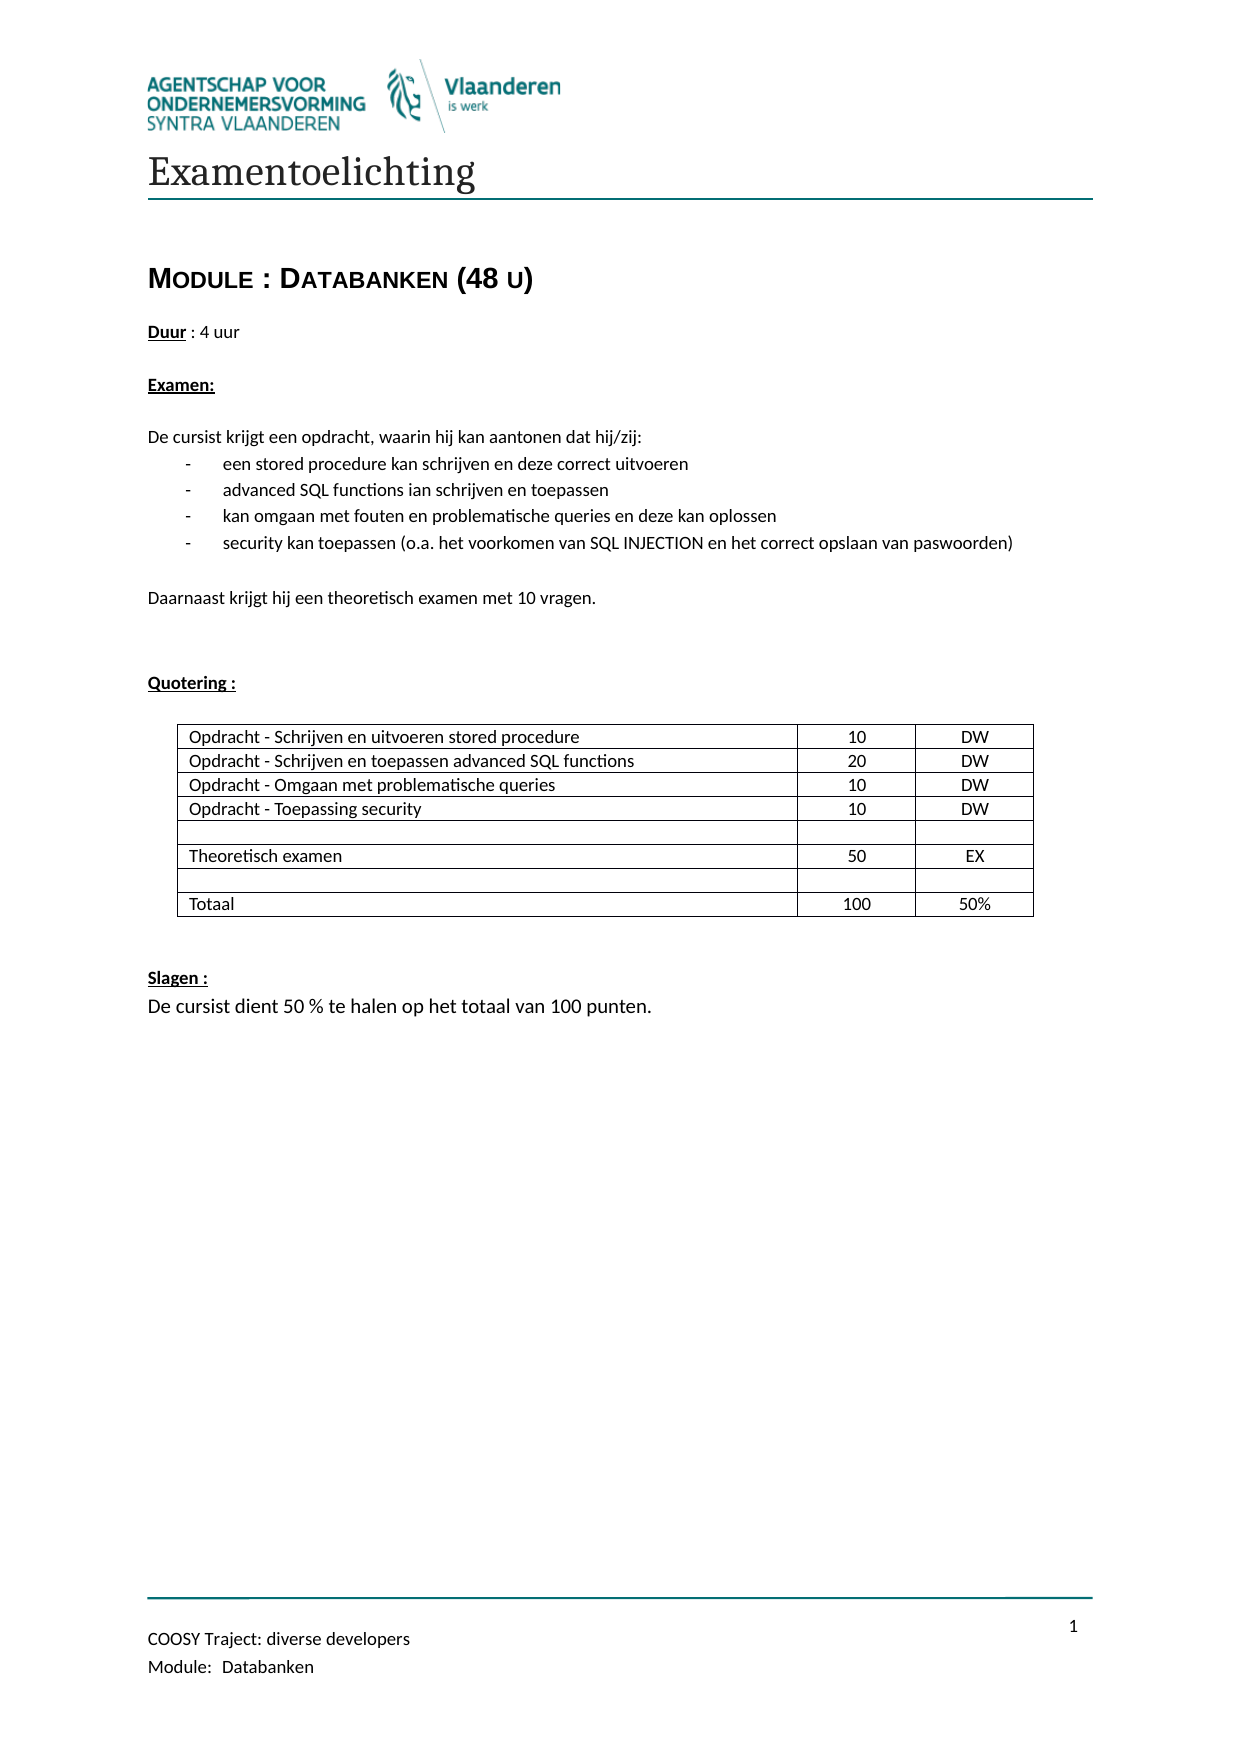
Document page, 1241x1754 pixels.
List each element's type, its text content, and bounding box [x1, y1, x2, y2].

table_cell Totaal [178, 893, 797, 916]
text Quotering : [148, 671, 1093, 694]
table_cell Opdracht - Omgaan met problematische queries [178, 773, 797, 796]
table_cell 50 [798, 845, 915, 868]
text De cursist krijgt een opdracht, waarin hij kan aantonen dat hij/zij: [148, 426, 1093, 448]
table_cell 50% [916, 893, 1033, 916]
table_header Opdracht - Schrijven en uitvoeren stored procedure [178, 725, 797, 748]
table_cell Opdracht - Schrijven en toepassen advanced SQL functions [178, 749, 797, 772]
table_cell [178, 821, 797, 844]
picture [147, 59, 561, 133]
list security kan toepassen (o.a. het voorkomen van SQL INJECTION en het correct opslaan van paswoorden) [185, 531, 1093, 554]
text Duur : 4 uur [148, 320, 1093, 343]
table_cell 20 [798, 749, 915, 772]
table_cell DW [916, 749, 1033, 772]
table_cell [798, 869, 915, 892]
table_cell DW [916, 797, 1033, 820]
text Module : Databanken (48 u) [148, 261, 1093, 294]
text Daarnaast krijgt hij een theoretisch examen met 10 vragen. [148, 586, 1093, 609]
text Examen: [148, 373, 1093, 396]
table_header 10 [798, 725, 915, 748]
text De cursist dient 50 % te halen op het totaal van 100 punten. [148, 993, 1093, 1018]
list kan omgaan met fouten en problematische queries en deze kan oplossen [185, 504, 1093, 527]
table_header DW [916, 725, 1033, 748]
table_cell [916, 821, 1033, 844]
table_cell 10 [798, 797, 915, 820]
table_cell [916, 869, 1033, 892]
table_cell [798, 821, 915, 844]
table_cell DW [916, 773, 1033, 796]
table_cell 10 [798, 773, 915, 796]
table_cell Theoretisch examen [178, 845, 797, 868]
table_cell EX [916, 845, 1033, 868]
list advanced SQL functions ian schrijven en toepassen [185, 478, 1093, 501]
table_cell 100 [798, 893, 915, 916]
text Slagen : [148, 967, 1093, 989]
table_cell Opdracht - Toepassing security [178, 797, 797, 820]
list een stored procedure kan schrijven en deze correct uitvoeren [185, 452, 1093, 475]
table_cell [178, 869, 797, 892]
